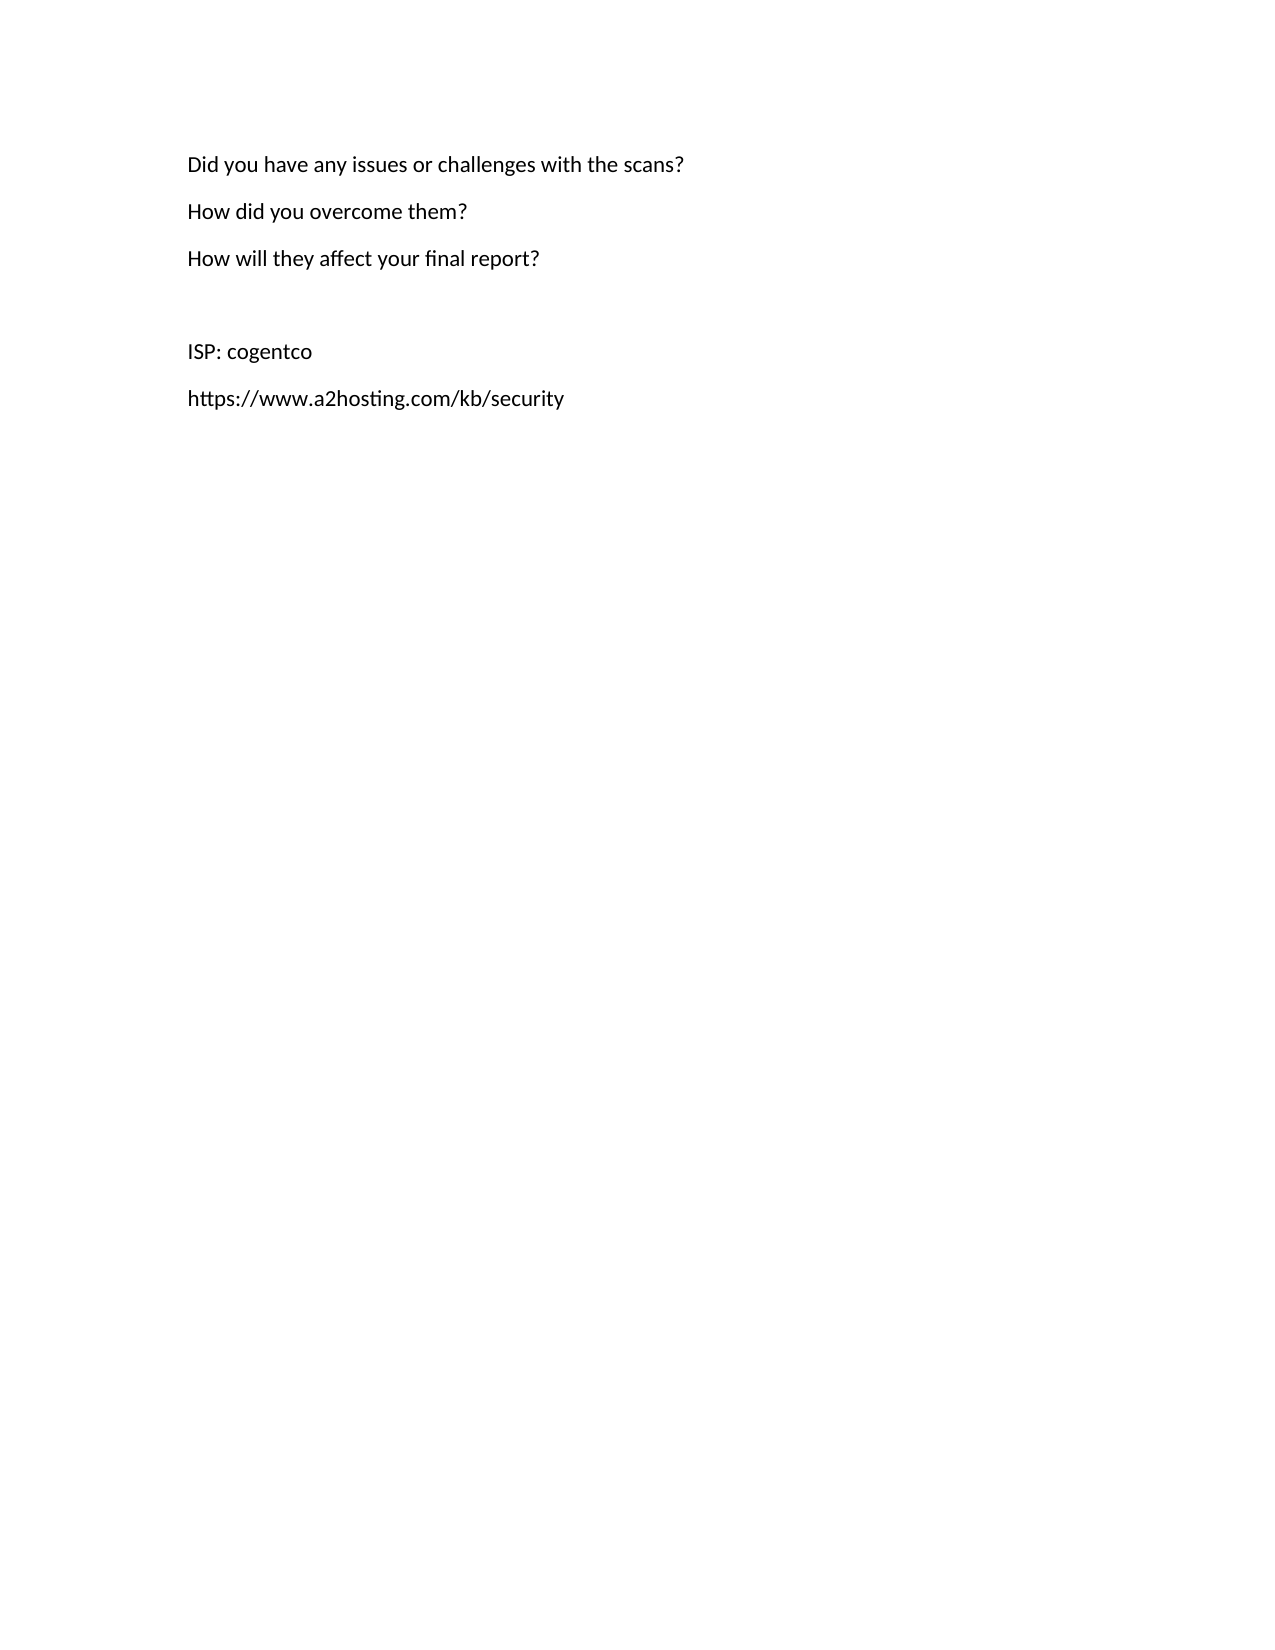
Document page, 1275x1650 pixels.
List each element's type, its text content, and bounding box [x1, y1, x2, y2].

text Did you have any issues or challenges with the scans? [187, 150, 1087, 178]
text How will they affect your final report? [187, 244, 1087, 272]
text How did you overcome them? [187, 197, 1087, 225]
text https://www.a2hosting.com/kb/security [187, 384, 1087, 412]
text ISP: cogentco [187, 337, 1087, 366]
